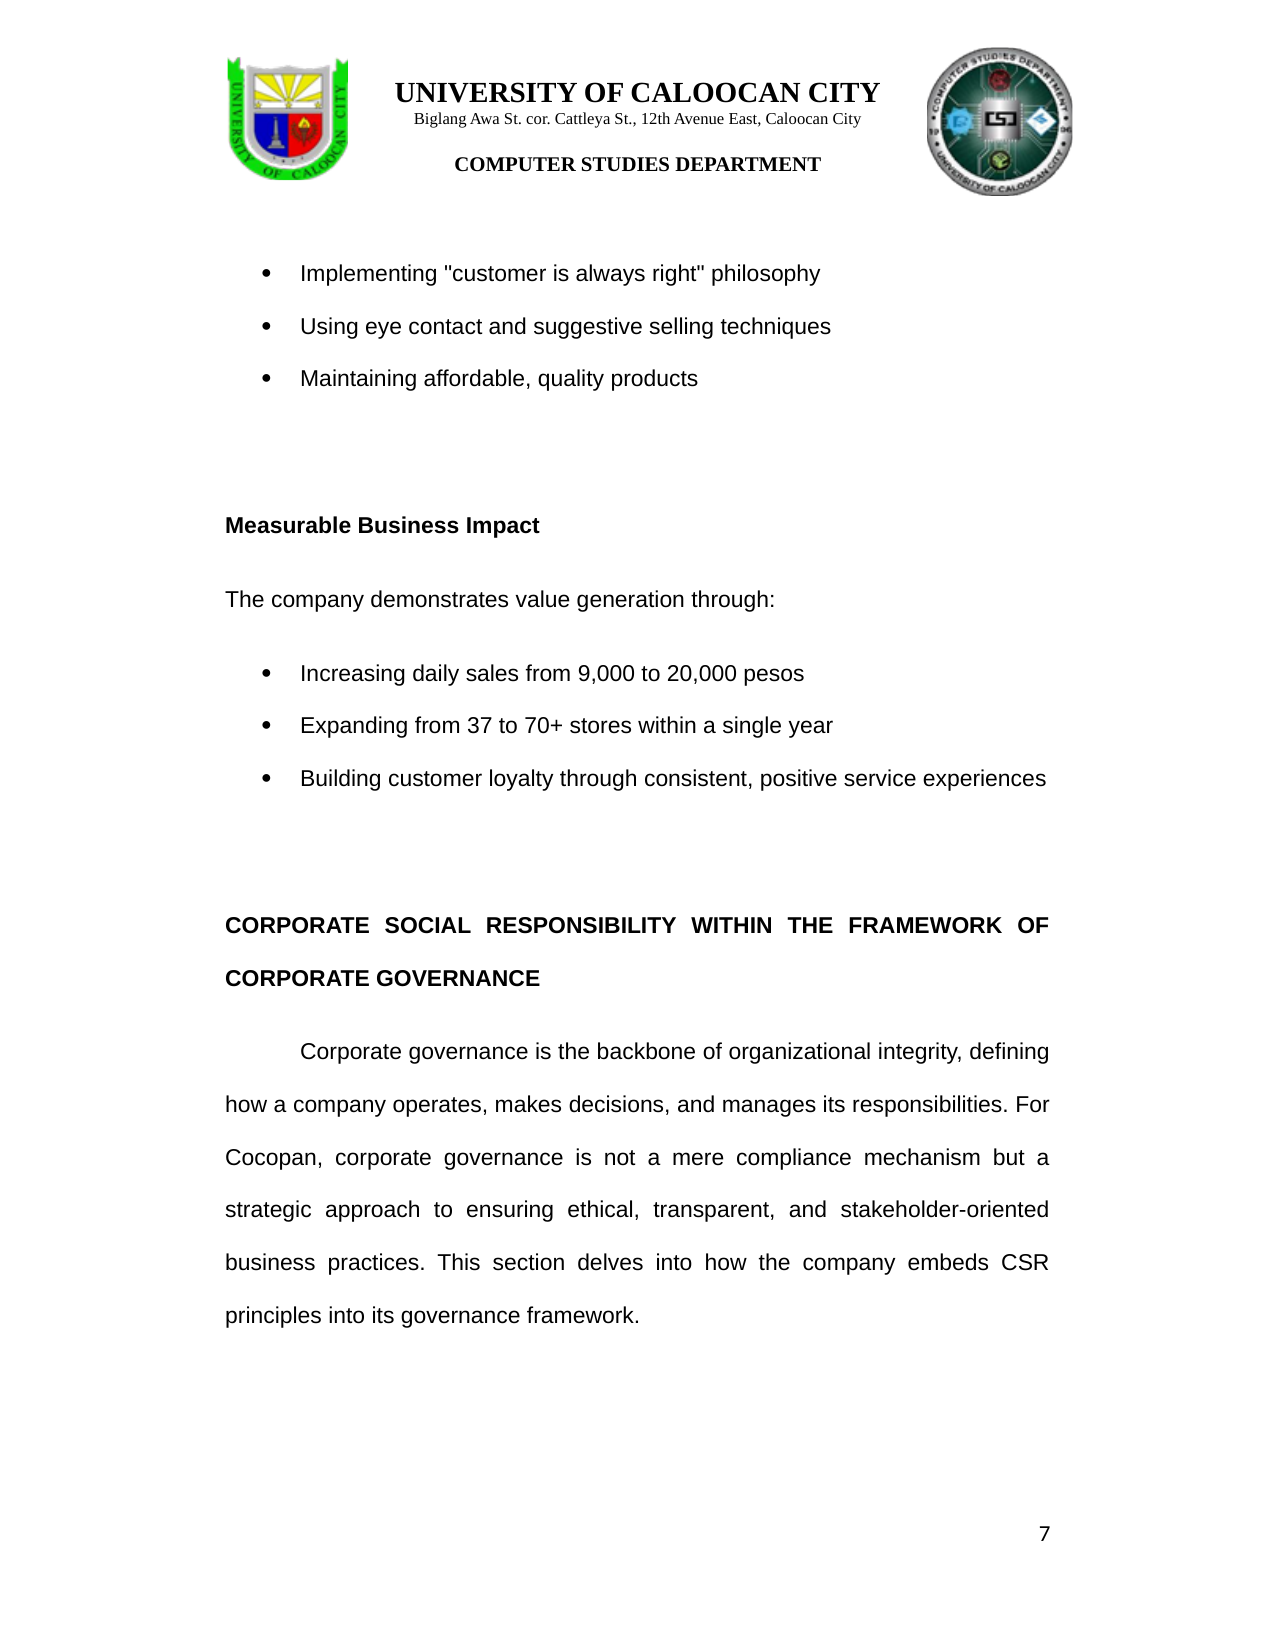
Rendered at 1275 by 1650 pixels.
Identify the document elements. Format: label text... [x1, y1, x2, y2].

list Building customer loyalty through consistent, positive service experiences [262, 765, 1050, 791]
picture [925, 47, 1072, 194]
text The company demonstrates value generation through: [225, 586, 1050, 612]
list Increasing daily sales from 9,000 to 20,000 pesos [262, 659, 1050, 686]
list Expanding from 37 to 70+ stores within a single year [262, 712, 1050, 738]
text CORPORATE SOCIAL RESPONSIBILITY WITHIN THE FRAMEWORK OF CORPORATE GOVERNANCE [225, 912, 1050, 991]
list Maintaining affordable, quality products [262, 365, 1050, 392]
list Implementing "customer is always right" philosophy [262, 260, 1050, 286]
list Using eye contact and suggestive selling techniques [262, 313, 1050, 339]
picture [226, 56, 348, 179]
text Corporate governance is the backbone of organizational integrity, defining how a company operates, makes decisions, and manages its responsibilities. For Cocopan, corporate governance is not a mere compliance mechanism but a strategic approach to ensuring ethical, transparent, and stakeholder-oriented business practices. This section delves into how the company embeds CSR principles into its governance framework. [225, 1038, 1050, 1328]
text Measurable Business Impact [225, 512, 1050, 539]
